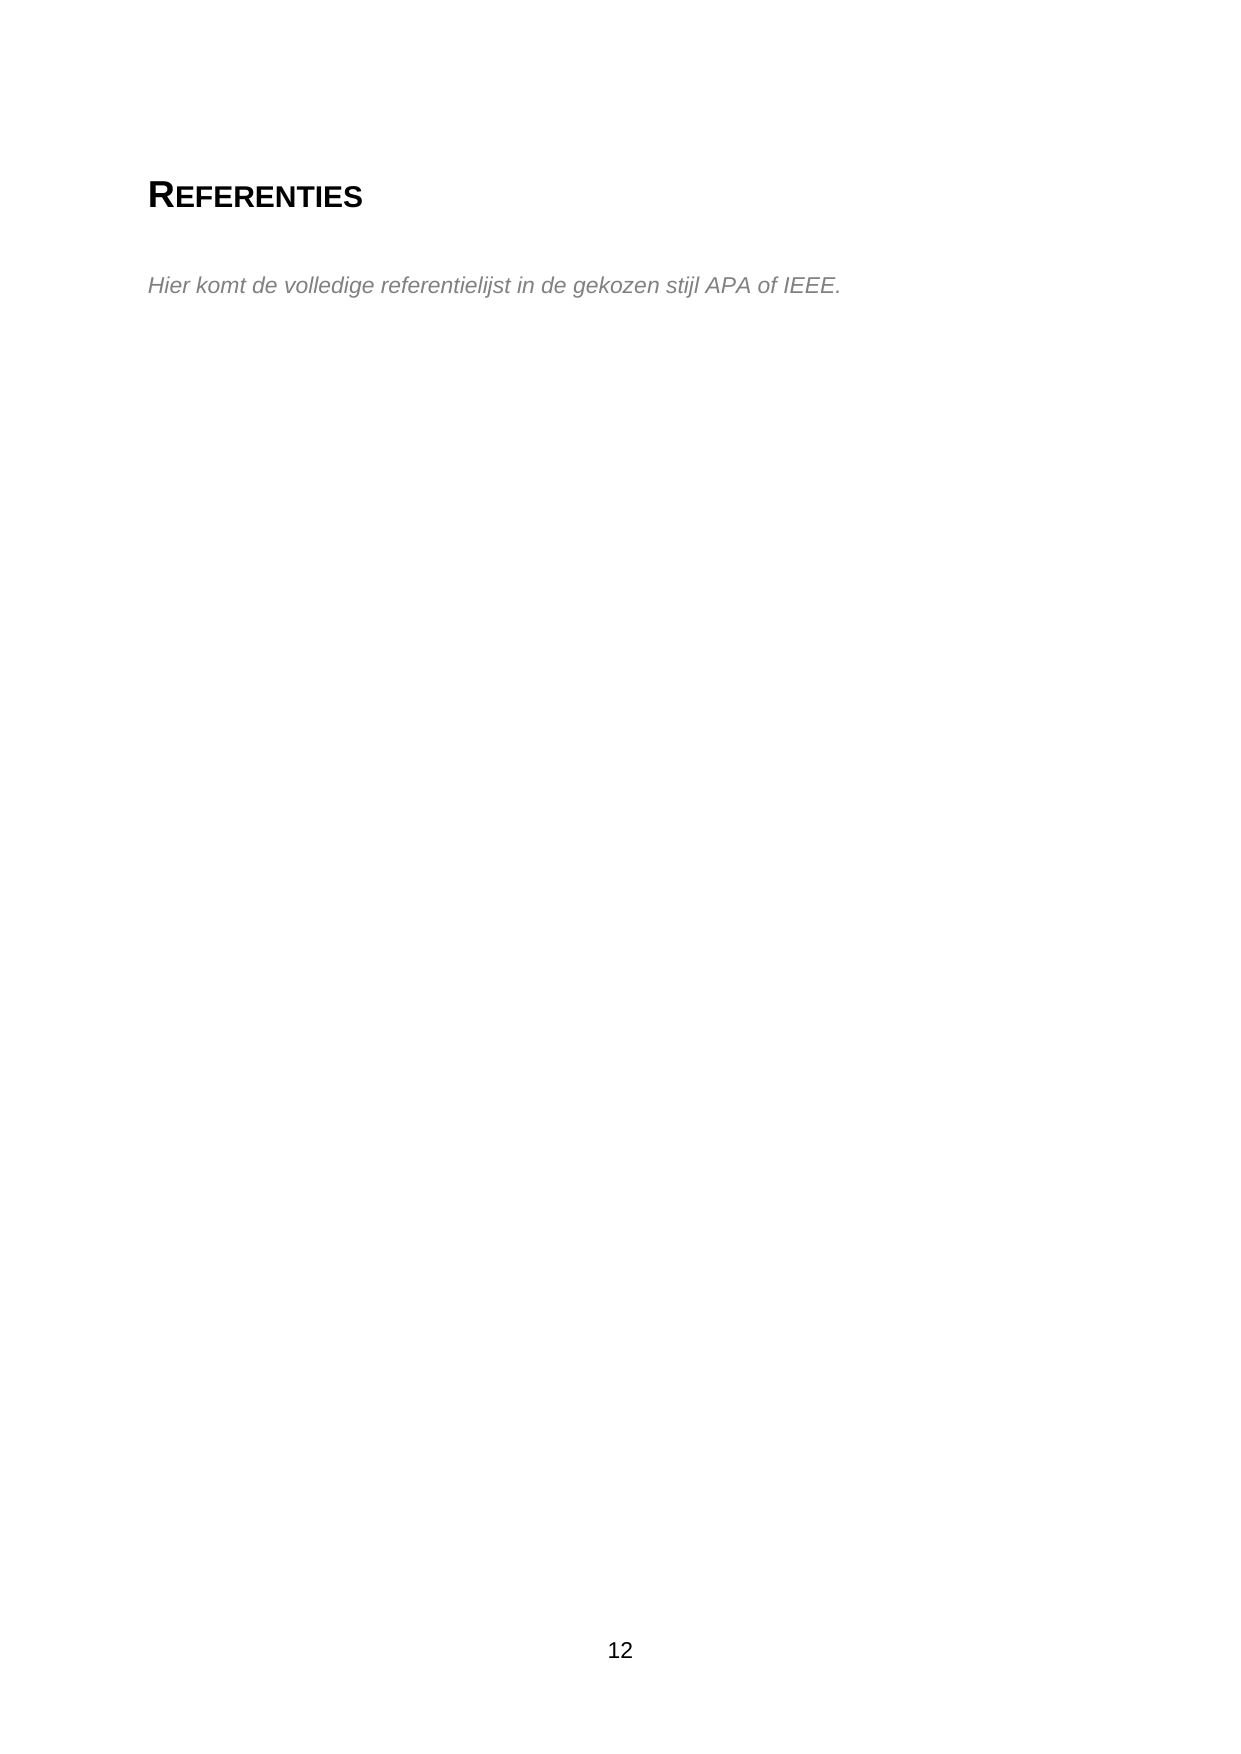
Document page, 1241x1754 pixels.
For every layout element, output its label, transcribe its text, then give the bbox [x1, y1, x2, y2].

text Hier komt de volledige referentielijst in de gekozen stijl APA of IEEE. [148, 272, 1093, 298]
text Referenties [148, 173, 1093, 216]
